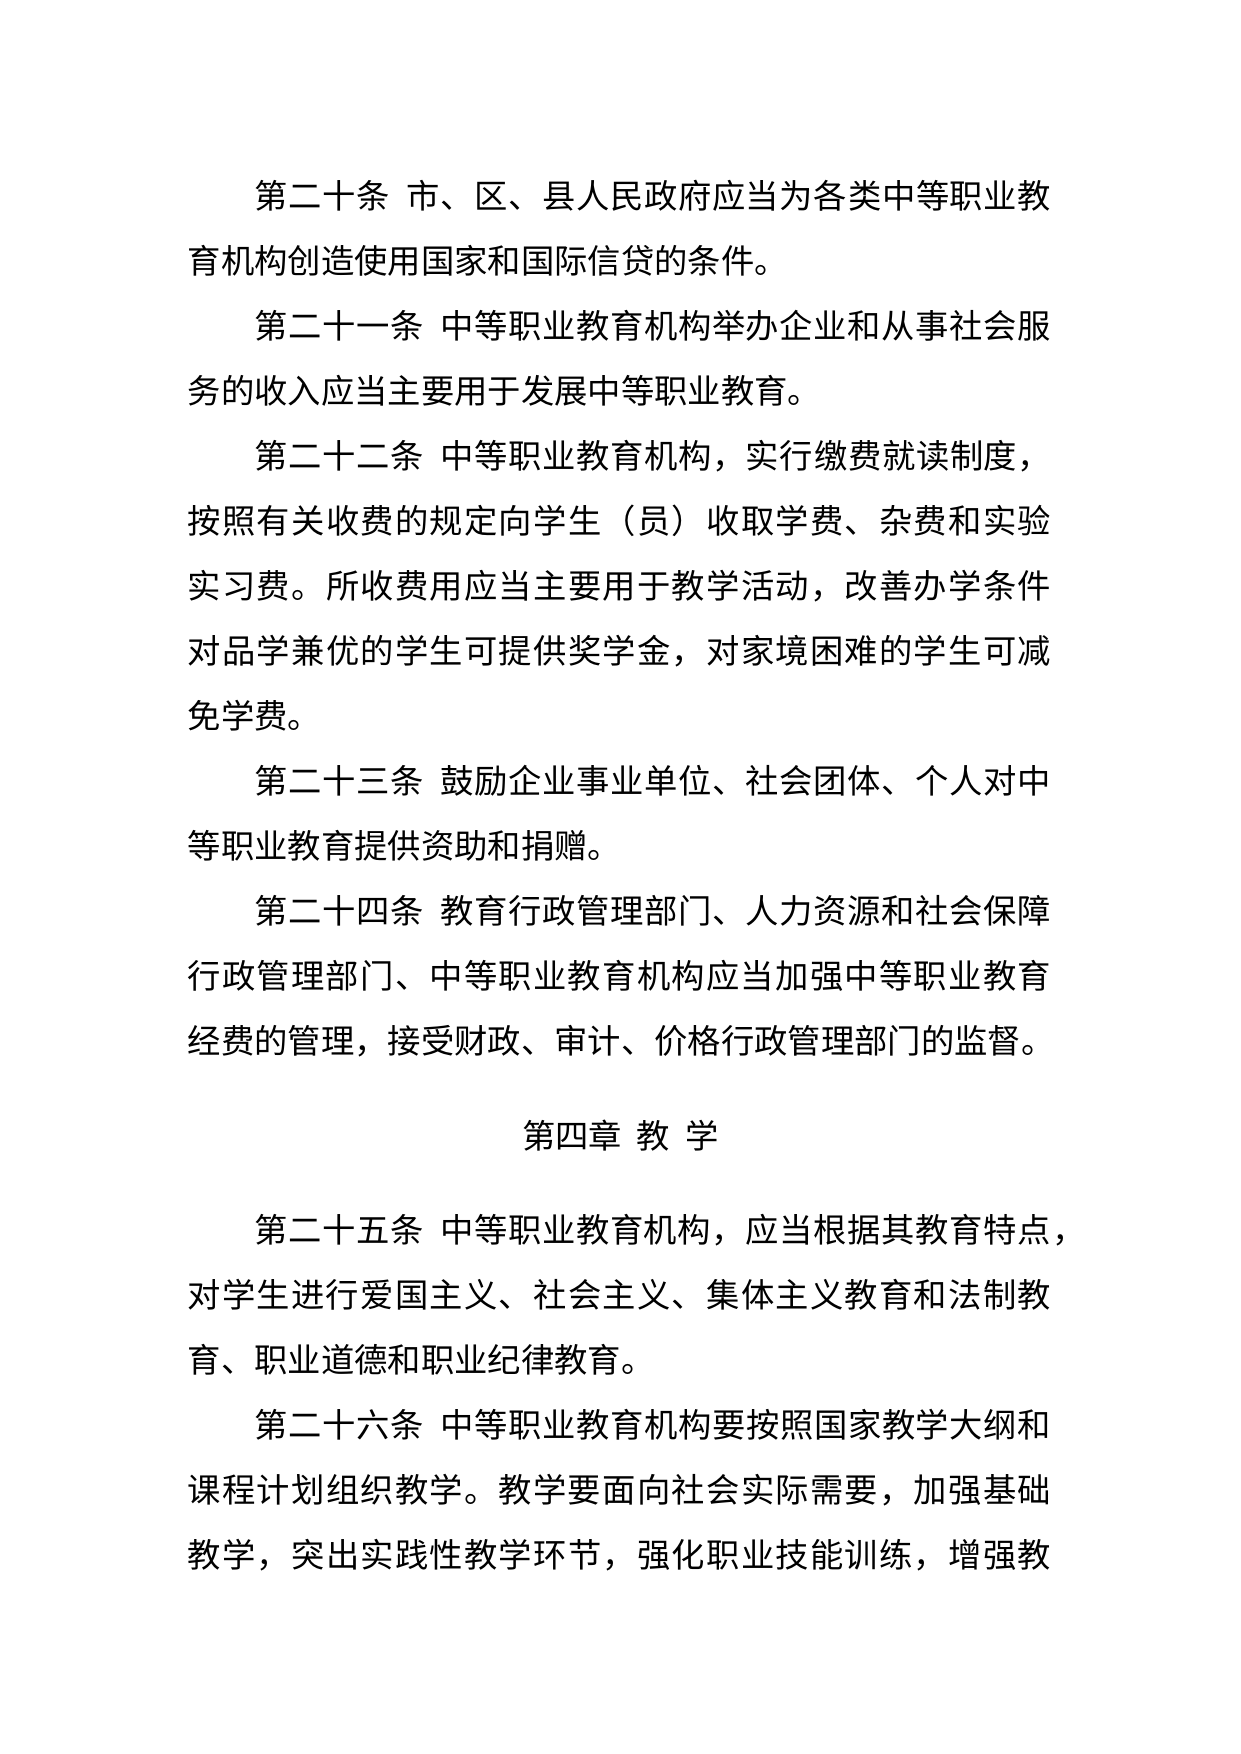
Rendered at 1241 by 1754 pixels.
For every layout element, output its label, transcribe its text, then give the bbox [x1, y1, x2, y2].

text 第四章 教 学 [187, 1101, 1053, 1166]
text 第二十二条 中等职业教育机构，实行缴费就读制度，按照有关收费的规定向学生（员）收取学费、杂费和实验、实习费。所收费用应当主要用于教学活动，改善办学条件。对品学兼优的学生可提供奖学金，对家境困难的学生可减免学费。 [187, 422, 1053, 747]
text 第二十三条 鼓励企业事业单位、社会团体、个人对中等职业教育提供资助和捐赠。 [187, 747, 1053, 877]
text 第二十条 市、区、县人民政府应当为各类中等职业教育机构创造使用国家和国际信贷的条件。 [187, 162, 1053, 292]
text 第二十一条 中等职业教育机构举办企业和从事社会服务的收入应当主要用于发展中等职业教育。 [187, 292, 1053, 422]
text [187, 1390, 1053, 1585]
text 第二十五条 中等职业教育机构，应当根据其教育特点，对学生进行爱国主义、社会主义、集体主义教育和法制教育、职业道德和职业纪律教育。 [187, 1195, 1053, 1390]
text 第二十四条 教育行政管理部门、人力资源和社会保障行政管理部门、中等职业教育机构应当加强中等职业教育经费的管理，接受财政、审计、价格行政管理部门的监督。 [187, 877, 1053, 1072]
